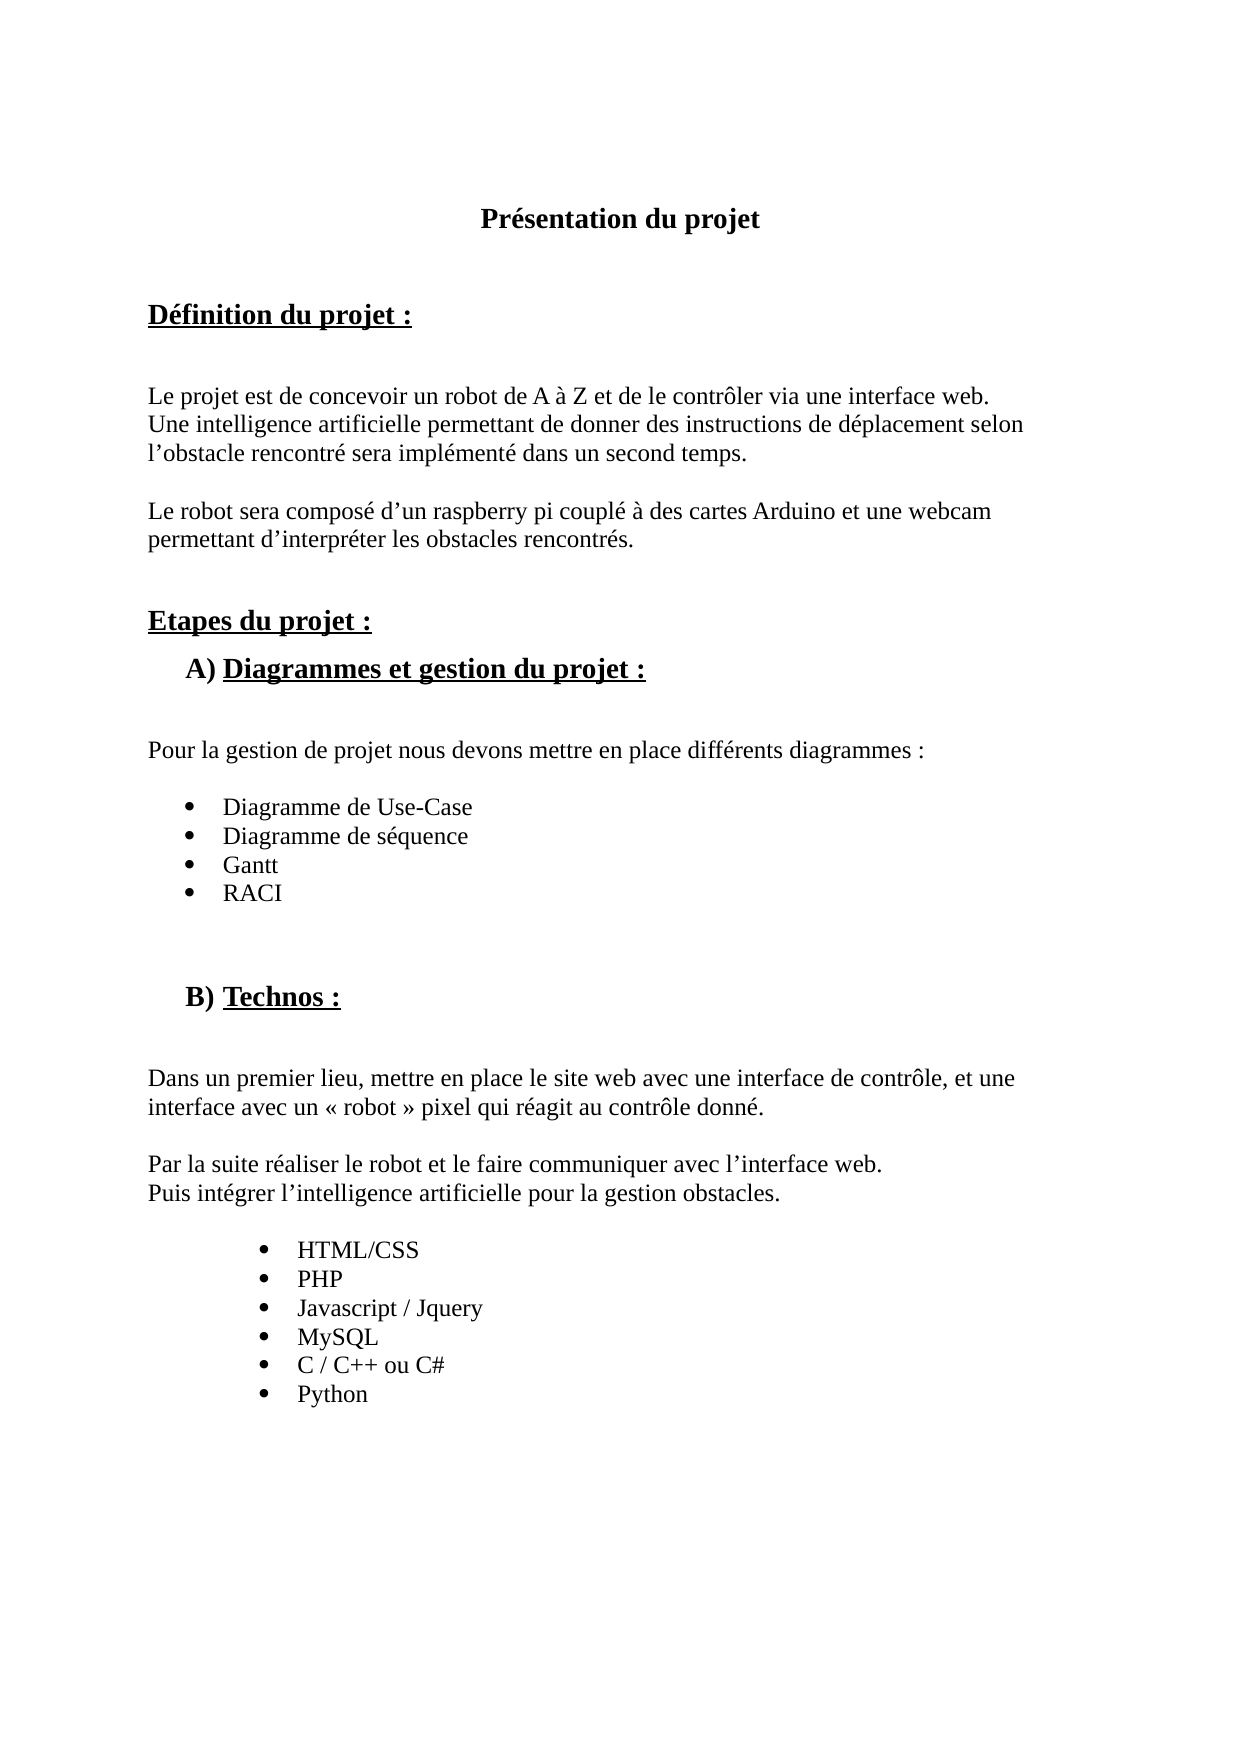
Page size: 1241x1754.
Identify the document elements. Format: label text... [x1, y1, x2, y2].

subtitle Etapes du projet : [148, 603, 1093, 636]
text Une intelligence artificielle permettant de donner des instructions de déplacement selon l’obstacle rencontré sera implémenté dans un second temps. [148, 409, 1093, 467]
subtitle Définition du projet : [148, 297, 1093, 331]
subtitle Diagrammes et gestion du projet : [185, 651, 1093, 684]
subtitle Technos : [185, 979, 1093, 1013]
list PHP [259, 1264, 1093, 1293]
text Le projet est de concevoir un robot de A à Z et de le contrôler via une interface web. [148, 381, 1093, 409]
list HTML/CSS [259, 1236, 1093, 1264]
list Python [259, 1379, 1093, 1408]
list MySQL [259, 1322, 1093, 1351]
text Pour la gestion de projet nous devons mettre en place différents diagrammes : [148, 735, 1093, 763]
text Puis intégrer l’intelligence artificielle pour la gestion obstacles. [148, 1178, 1093, 1207]
list Diagramme de Use-Case [185, 792, 1093, 821]
list Diagramme de séquence [185, 821, 1093, 850]
text Le robot sera composé d’un raspberry pi couplé à des cartes Arduino et une webcam permettant d’interpréter les obstacles rencontrés. [148, 496, 1093, 553]
list C / C++ ou C# [259, 1351, 1093, 1379]
list RACI [185, 878, 1093, 907]
list Gantt [185, 850, 1093, 878]
text Par la suite réaliser le robot et le faire communiquer avec l’interface web. [148, 1149, 1093, 1178]
text Dans un premier lieu, mettre en place le site web avec une interface de contrôle, et une interface avec un « robot » pixel qui réagit au contrôle donné. [148, 1063, 1093, 1121]
list Javascript / Jquery [259, 1293, 1093, 1322]
subtitle Présentation du projet [148, 201, 1093, 235]
